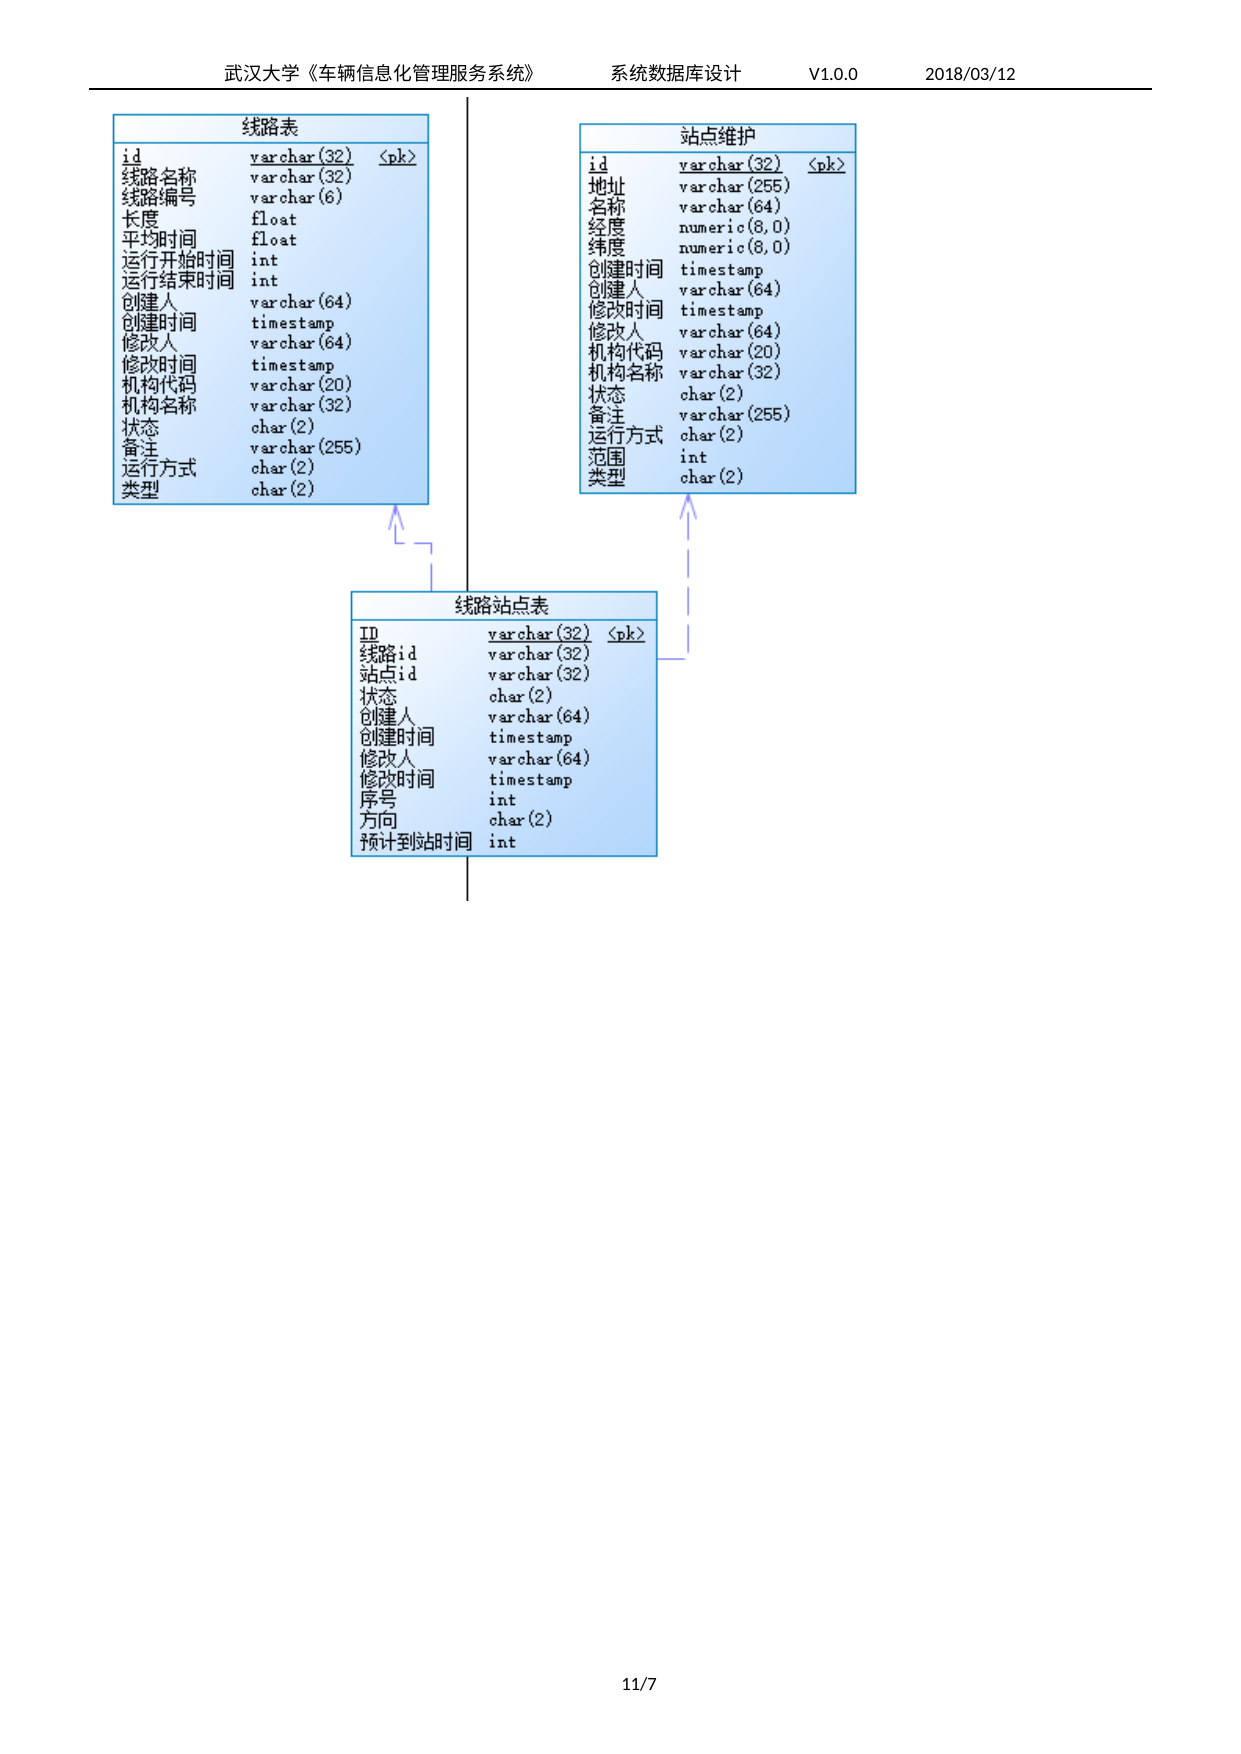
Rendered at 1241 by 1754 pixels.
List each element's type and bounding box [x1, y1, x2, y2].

picture [88, 97, 898, 901]
